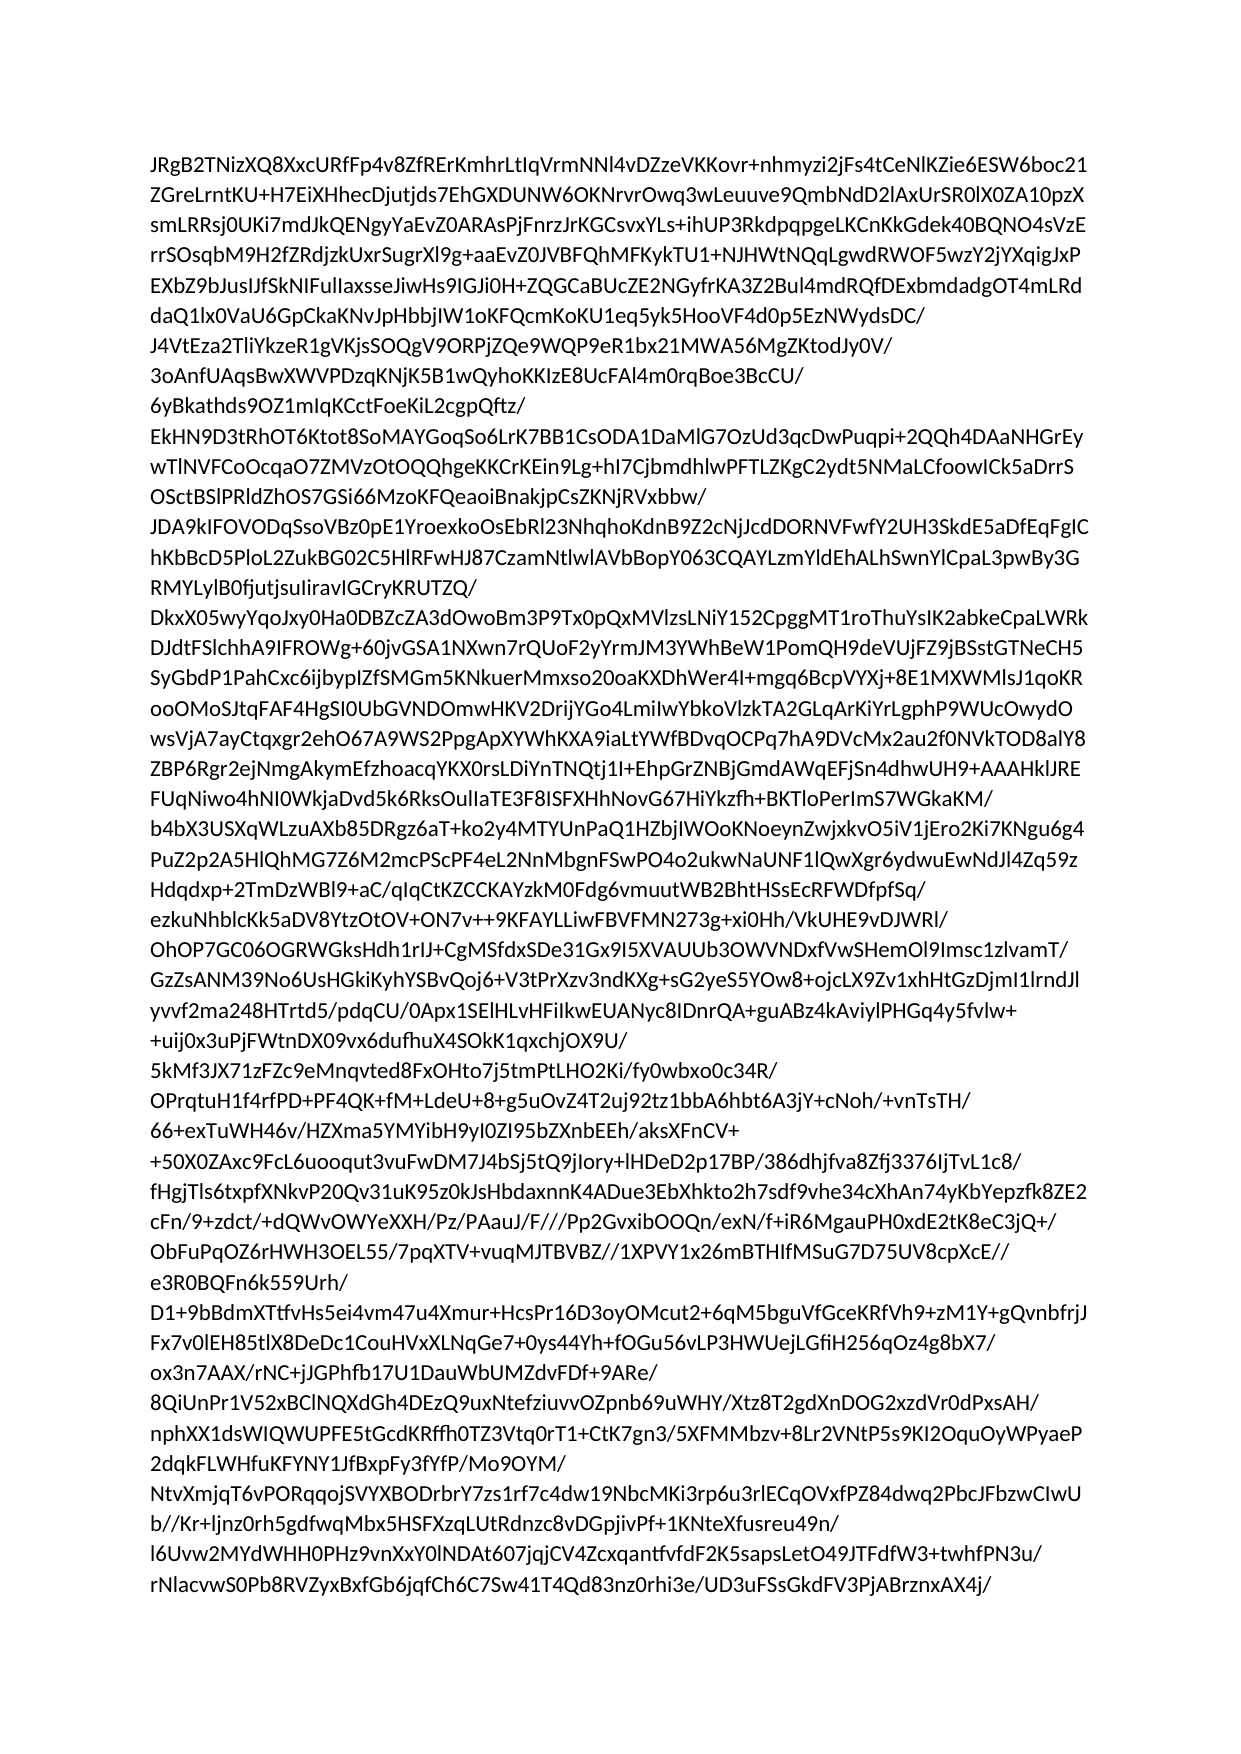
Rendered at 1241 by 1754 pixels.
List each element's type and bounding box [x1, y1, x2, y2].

text [150, 150, 1090, 1598]
